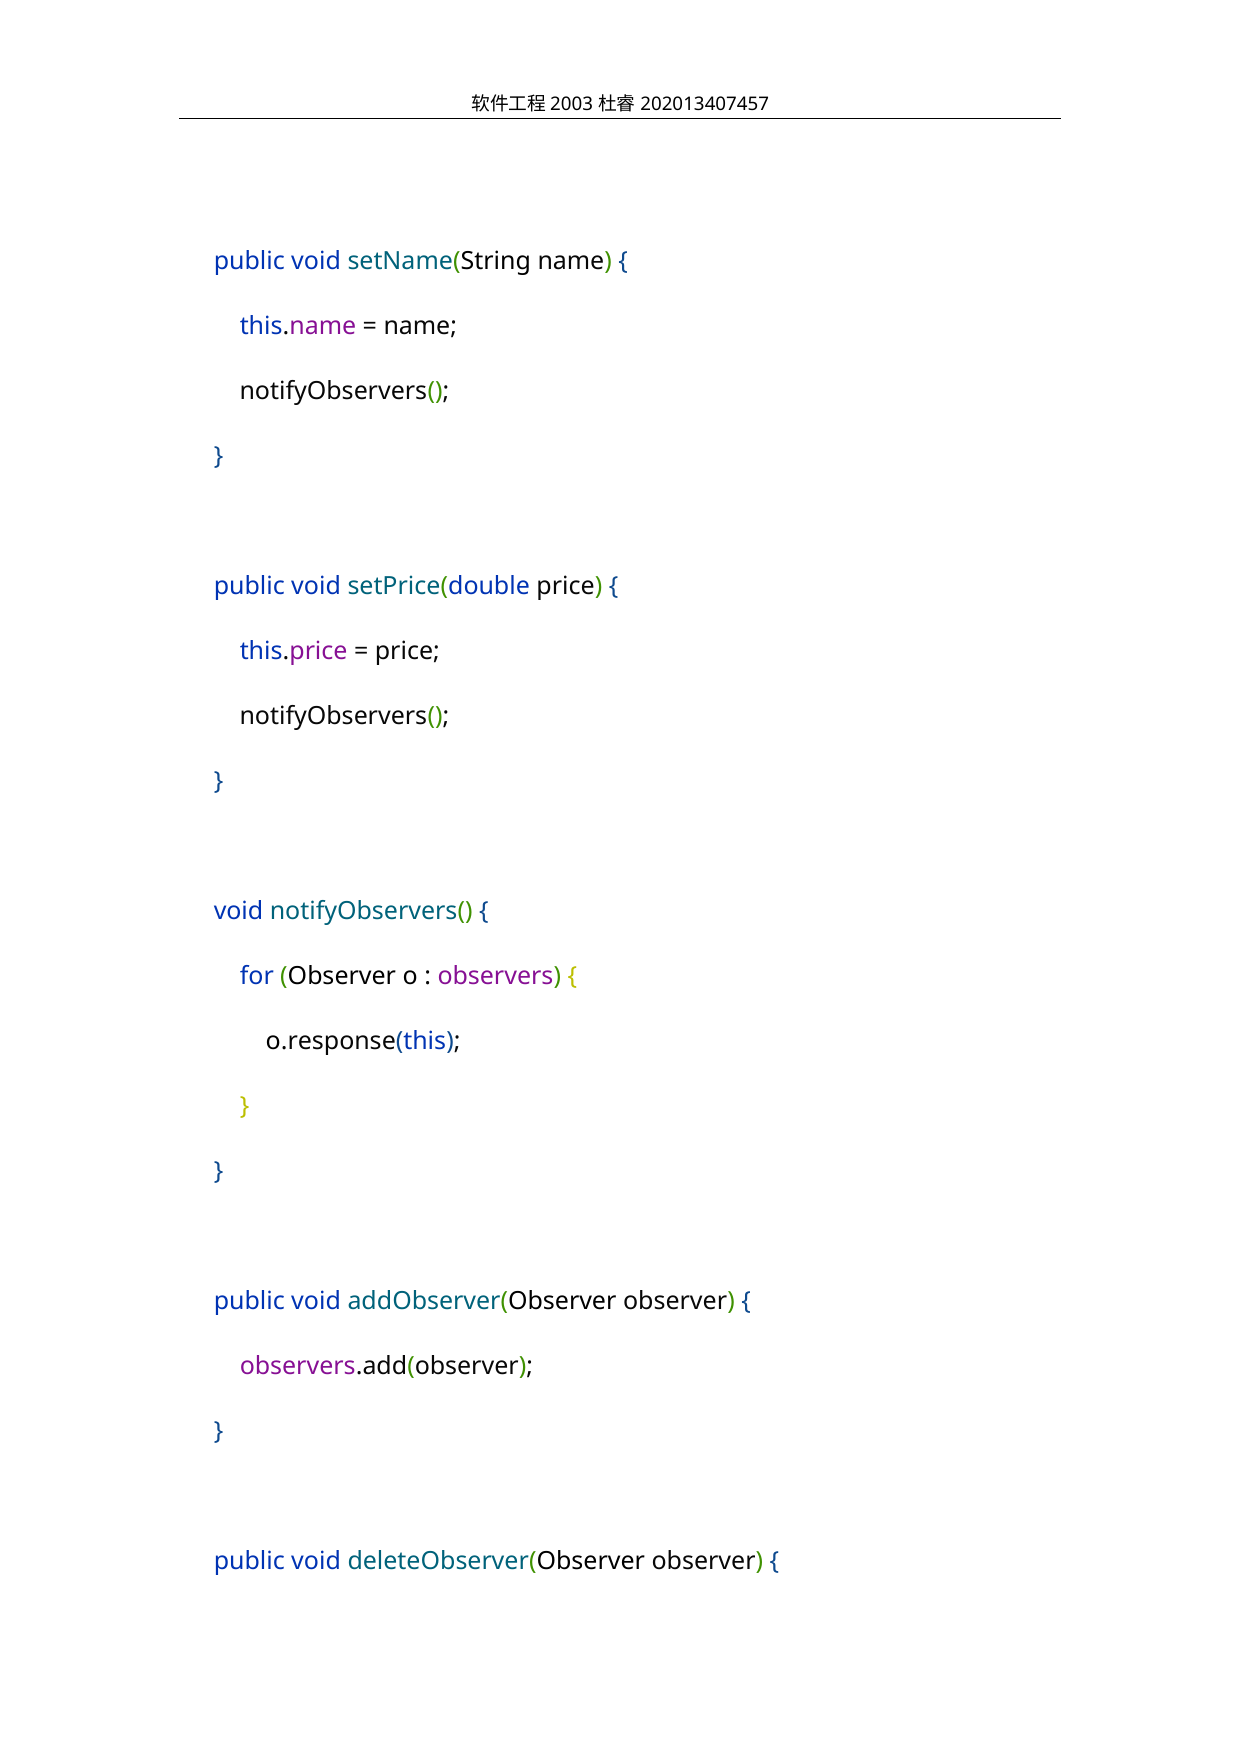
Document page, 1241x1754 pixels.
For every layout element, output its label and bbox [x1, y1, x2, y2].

text [187, 162, 1053, 1592]
